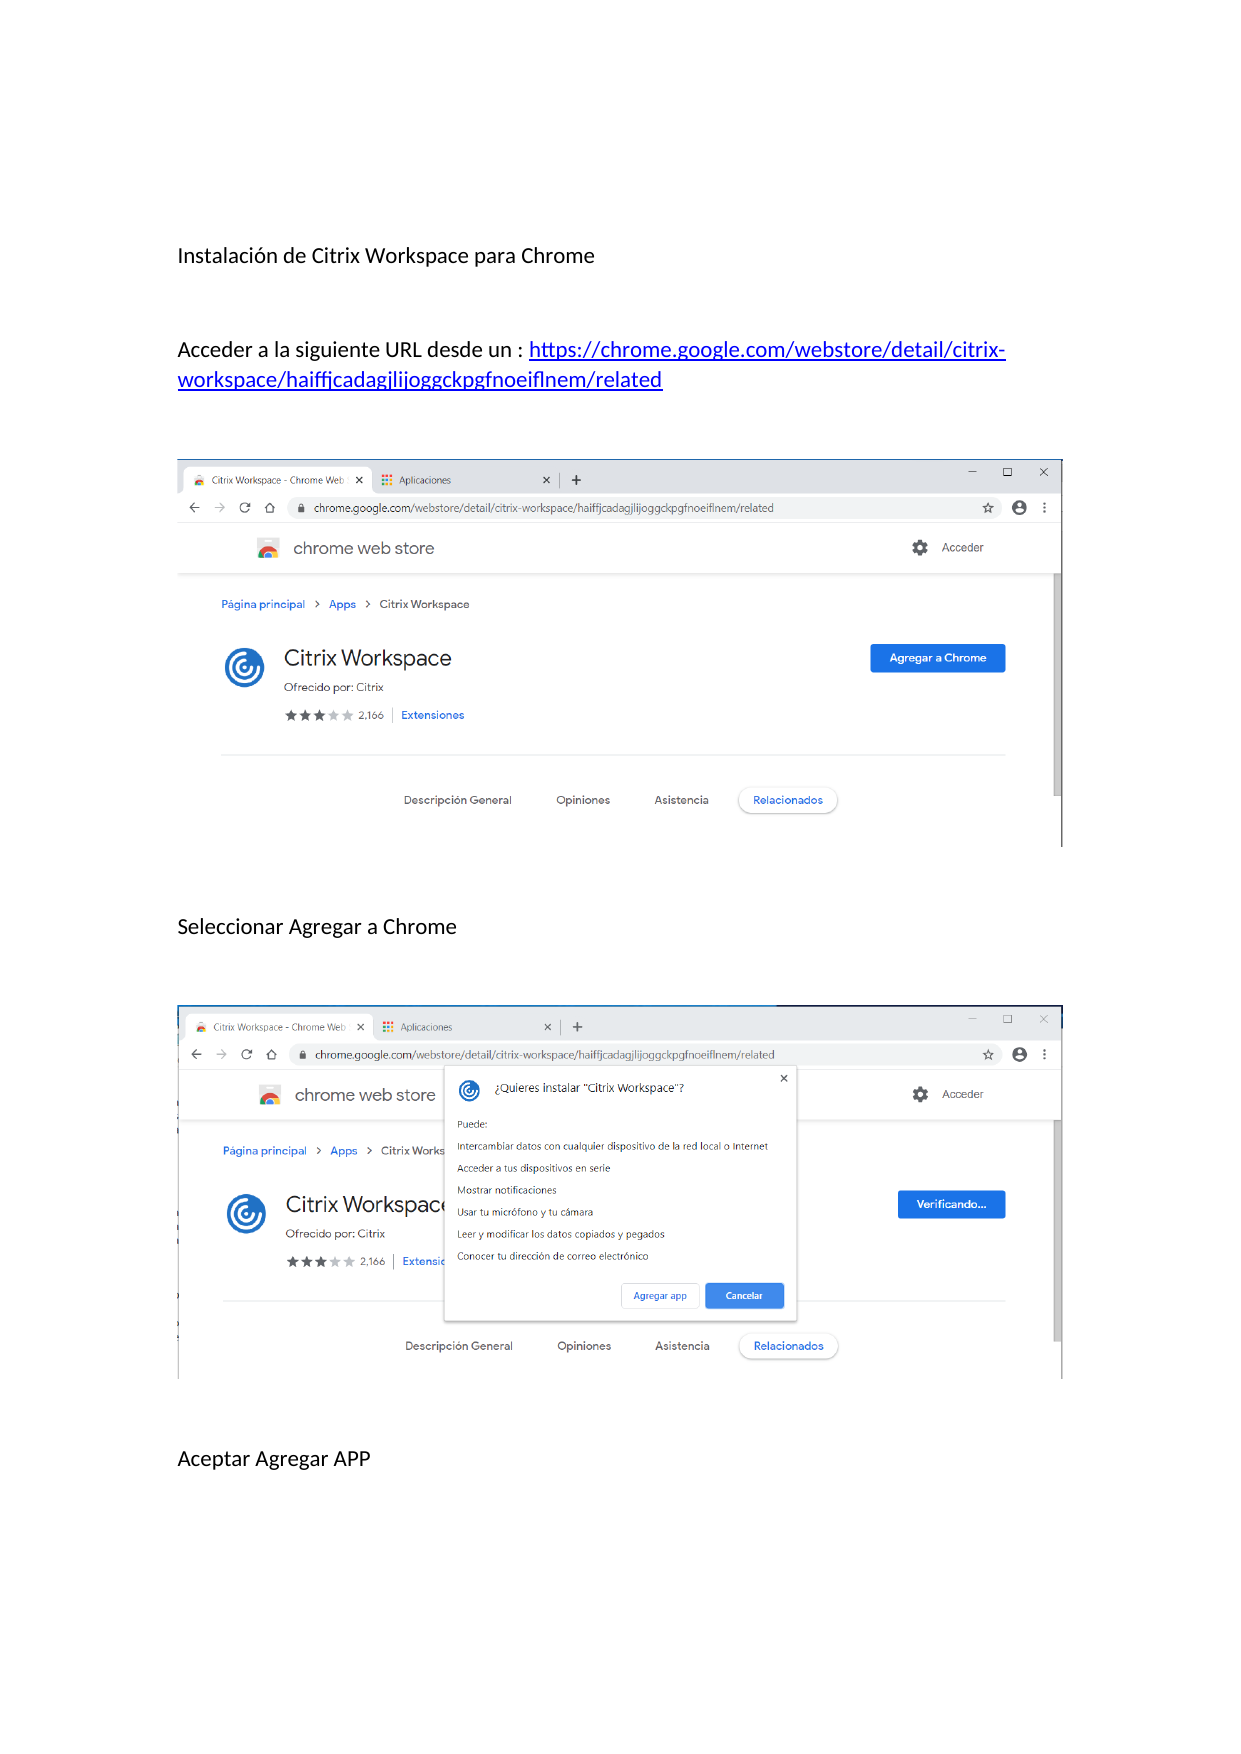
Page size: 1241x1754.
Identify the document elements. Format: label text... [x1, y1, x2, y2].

text Acceder a la siguiente URL desde un : https://chrome.google.com/webstore/detail/citrix-workspace/haiffjcadagjlijoggckpgfnoeiflnem/related [177, 335, 1063, 393]
picture [177, 1005, 1063, 1379]
text Aceptar Agregar APP [177, 1444, 1063, 1472]
text Seleccionar Agregar a Chrome [177, 912, 1063, 940]
text Instalación de Citrix Workspace para Chrome [177, 241, 1063, 269]
picture [177, 459, 1063, 847]
